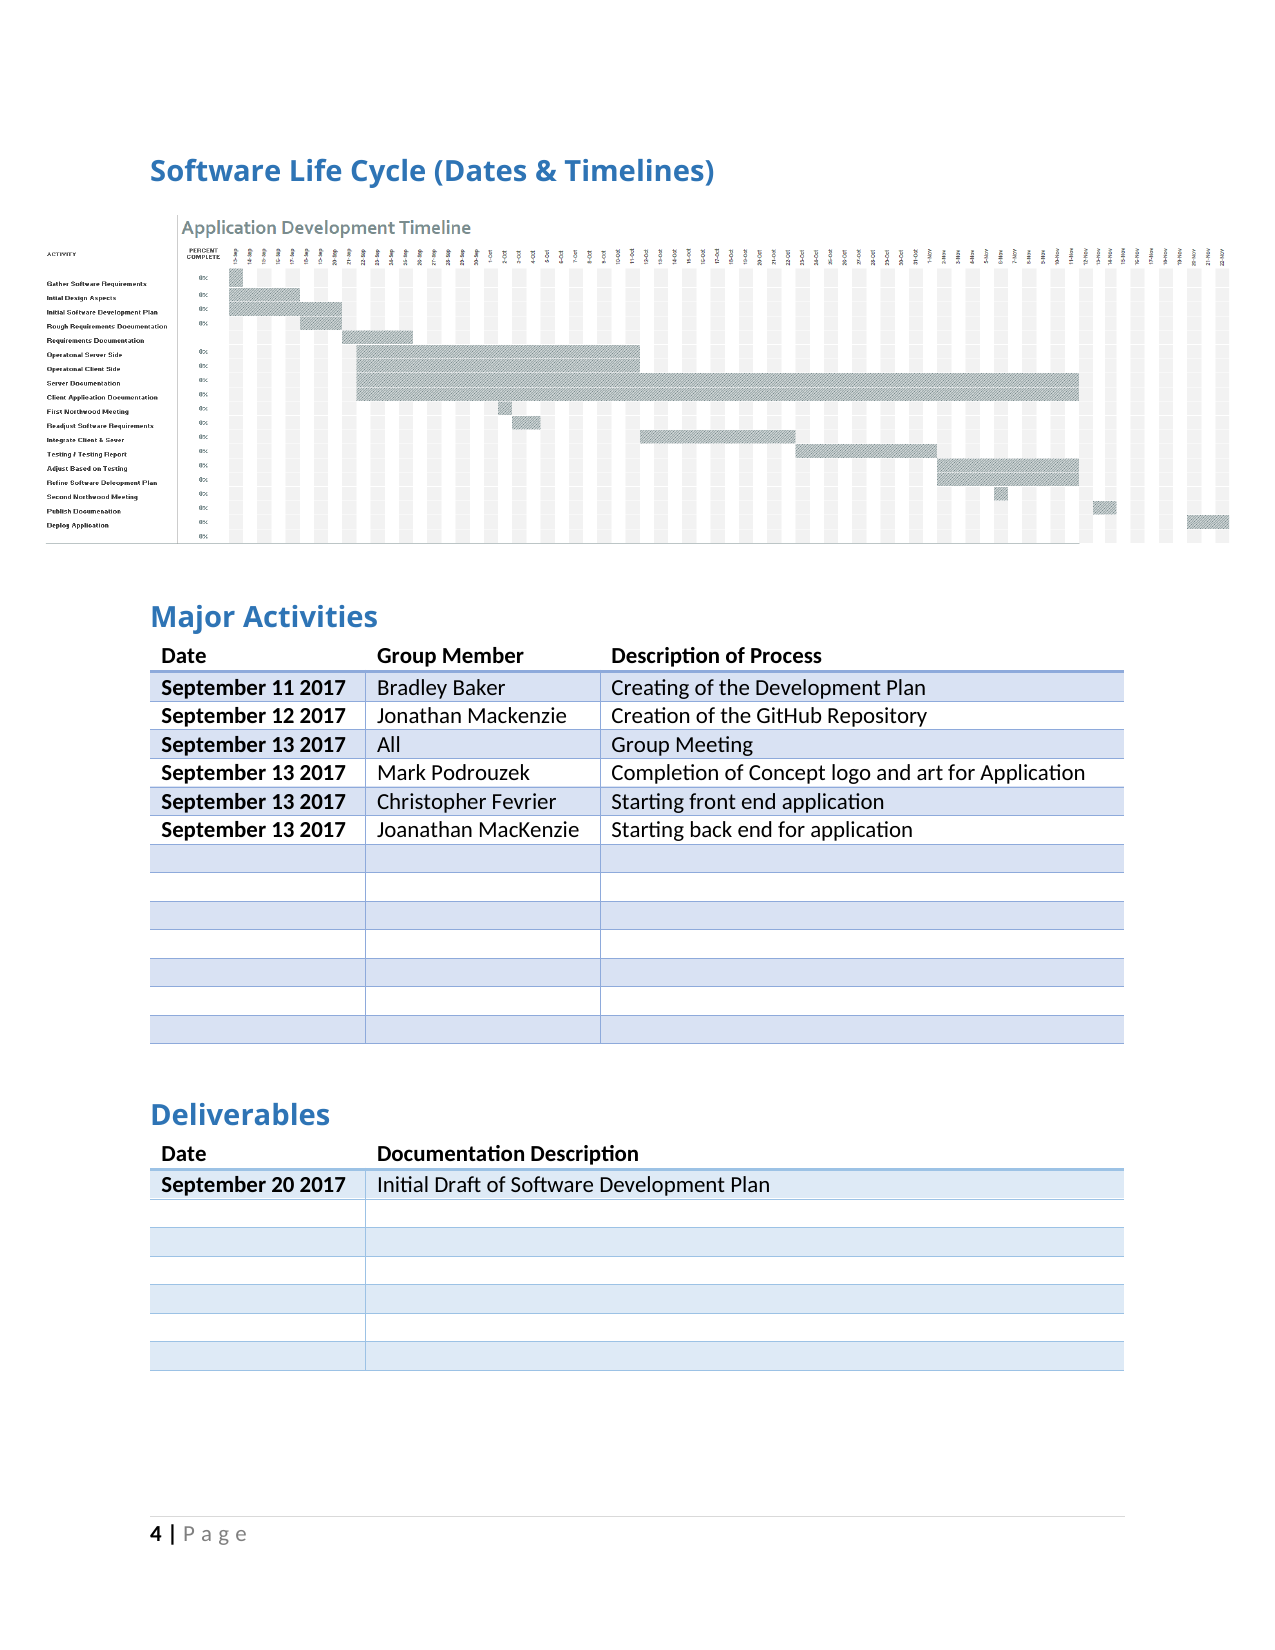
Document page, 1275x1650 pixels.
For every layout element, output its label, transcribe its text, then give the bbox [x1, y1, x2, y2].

table_cell [150, 845, 365, 872]
subtitle Deliverables [150, 1094, 1125, 1133]
table_cell Bradley Baker [366, 673, 600, 701]
table_cell [601, 1016, 1124, 1043]
table_cell [150, 902, 365, 929]
table_cell September 13 2017 [150, 788, 365, 815]
table_header Date [150, 1139, 366, 1167]
table_cell [150, 1200, 365, 1227]
table_cell [366, 1257, 1124, 1284]
subtitle Major Activities [150, 596, 1125, 636]
table_cell [150, 1342, 365, 1370]
picture [45, 215, 1230, 544]
table_header Documentation Description [366, 1139, 1124, 1167]
table_cell Starting back end for application [601, 816, 1124, 843]
table_cell [366, 1016, 600, 1043]
table_cell Christopher Fevrier [366, 788, 600, 815]
table_cell [366, 1285, 1124, 1313]
table_header Date [150, 642, 366, 669]
table_cell [601, 987, 1124, 1015]
table_cell [366, 1228, 1124, 1256]
table_cell September 12 2017 [150, 702, 365, 729]
table_cell Creating of the Development Plan [601, 673, 1124, 701]
table_cell [150, 987, 365, 1015]
table_header Description of Process [600, 642, 1124, 669]
table_cell [366, 930, 600, 958]
subtitle Software Life Cycle (Dates & Timelines) [150, 150, 1125, 190]
table_cell September 13 2017 [150, 759, 365, 786]
table_header Group Member [366, 642, 600, 669]
table_cell Mark Podrouzek [366, 759, 600, 786]
table_cell [601, 930, 1124, 958]
table_cell [601, 959, 1124, 986]
table_cell [366, 1200, 1124, 1227]
table_cell September 13 2017 [150, 730, 365, 758]
table_cell Jonathan Mackenzie [366, 702, 600, 729]
table_cell September 20 2017 [150, 1171, 365, 1198]
table_cell Joanathan MacKenzie [366, 816, 600, 843]
table_cell All [366, 730, 600, 758]
table_cell [150, 873, 365, 901]
table_cell [366, 987, 600, 1015]
table_cell [150, 1285, 365, 1313]
table_cell Group Meeting [601, 730, 1124, 758]
table_cell September 11 2017 [150, 673, 365, 701]
table_cell [601, 902, 1124, 929]
table_cell [601, 873, 1124, 901]
table_cell [150, 930, 365, 958]
table_cell [366, 1314, 1124, 1341]
table_cell [366, 845, 600, 872]
table_cell [601, 845, 1124, 872]
table_cell [150, 1228, 365, 1256]
table_cell [150, 959, 365, 986]
table_cell Creation of the GitHub Repository [601, 702, 1124, 729]
table_cell Completion of Concept logo and art for Application [601, 759, 1124, 786]
table_cell [150, 1314, 365, 1341]
table_cell [366, 902, 600, 929]
table_cell [150, 1257, 365, 1284]
table_cell Starting front end application [601, 788, 1124, 815]
table_cell [366, 873, 600, 901]
table_cell [366, 1342, 1124, 1370]
table_cell September 13 2017 [150, 816, 365, 843]
table_cell Initial Draft of Software Development Plan [366, 1171, 1124, 1198]
table_cell [366, 959, 600, 986]
table_cell [150, 1016, 365, 1043]
